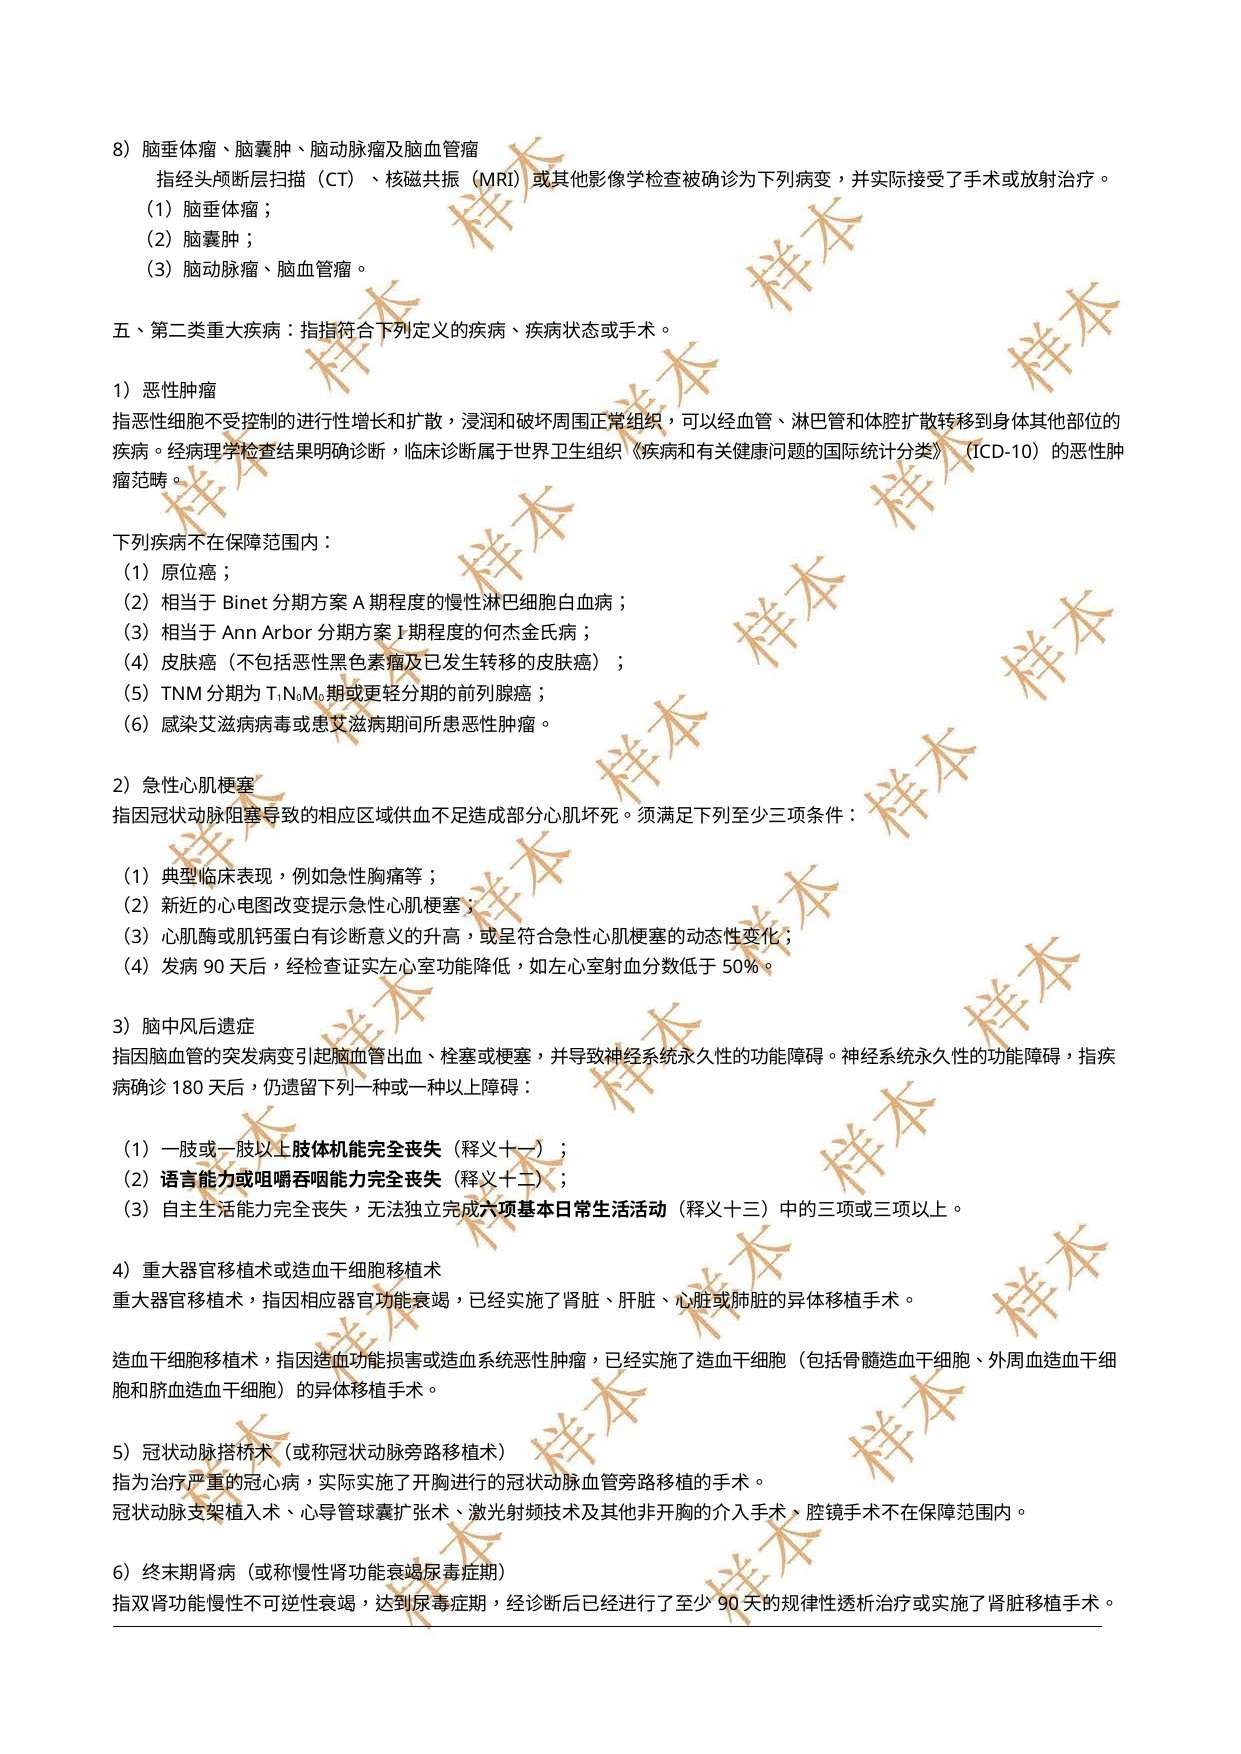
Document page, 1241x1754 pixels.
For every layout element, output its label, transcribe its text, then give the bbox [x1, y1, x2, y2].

text 5）冠状动脉搭桥术（或称冠状动脉旁路移植术） [112, 1439, 1136, 1465]
text （1）一肢或一肢以上肢体机能完全丧失（释义十一）； [112, 1136, 1136, 1161]
text 下列疾病不在保障范围内： [112, 529, 1136, 555]
text （2）脑囊肿； [136, 226, 1136, 252]
text （4）发病 90 天后，经检查证实左心室功能降低，如左心室射血分数低于 50%。 [112, 953, 1136, 979]
text （2）新近的心电图改变提示急性心肌梗塞； [112, 893, 1136, 918]
text （1）典型临床表现，例如急性胸痛等； [112, 863, 1136, 888]
text （1）脑垂体瘤； [136, 196, 1136, 222]
text 3）脑中风后遗症 [112, 1014, 1136, 1039]
text （2）语言能力或咀嚼吞咽能力完全丧失（释义十二）； [112, 1166, 1136, 1192]
text 五、第二类重大疾病：指指符合下列定义的疾病、疾病状态或手术。 [112, 317, 1136, 343]
text （3）自主生活能力完全丧失，无法独立完成六项基本日常生活活动（释义十三）中的三项或三项以上。 [112, 1196, 1136, 1222]
text 6）终末期肾病（或称慢性肾功能衰竭尿毒症期） [112, 1560, 1136, 1585]
text （2）相当于 Binet 分期方案 A 期程度的慢性淋巴细胞白血病； [112, 589, 1136, 615]
text （1）原位癌； [112, 559, 1136, 585]
text （3）脑动脉瘤、脑血管瘤。 [136, 257, 1136, 282]
text 重大器官移植术，指因相应器官功能衰竭，已经实施了肾脏、肝脏、心脏或肺脏的异体移植手术。 [112, 1287, 1136, 1312]
text 4）重大器官移植术或造血干细胞移植术 [112, 1257, 1136, 1282]
text 指双肾功能慢性不可逆性衰竭，达到尿毒症期，经诊断后已经进行了至少 90 天的规律性透析治疗或实施了肾脏移植手术。 [112, 1590, 1136, 1616]
text 8）脑垂体瘤、脑囊肿、脑动脉瘤及脑血管瘤 [112, 136, 1136, 162]
text （3）心肌酶或肌钙蛋白有诊断意义的升高，或呈符合急性心肌梗塞的动态性变化； [112, 923, 1136, 949]
text 指因冠状动脉阻塞导致的相应区域供血不足造成部分心肌坏死。须满足下列至少三项条件： [112, 802, 1136, 828]
text 指经头颅断层扫描（CT）、核磁共振（MRI）或其他影像学检查被确诊为下列病变，并实际接受了手术或放射治疗。 [156, 167, 1136, 192]
text 指恶性细胞不受控制的进行性增长和扩散，浸润和破坏周围正常组织，可以经血管、淋巴管和体腔扩散转移到身体其他部位的疾病。经病理学检查结果明确诊断，临床诊断属于世界卫生组织《疾病和有关健康问题的国际统计分类》（ICD-10）的恶性肿瘤范畴。 [112, 408, 1125, 493]
text 造血干细胞移植术，指因造血功能损害或造血系统恶性肿瘤，已经实施了造血干细胞（包括骨髓造血干细胞、外周血造血干细胞和脐血造血干细胞）的异体移植手术。 [112, 1348, 1125, 1403]
text 指为治疗严重的冠心病，实际实施了开胸进行的冠状动脉血管旁路移植的手术。 [112, 1469, 1136, 1494]
text 冠状动脉支架植入术、心导管球囊扩张术、激光射频技术及其他非开胸的介入手术、腔镜手术不在保障范围内。 [112, 1499, 1136, 1525]
text （4）皮肤癌（不包括恶性黑色素瘤及已发生转移的皮肤癌）； [112, 649, 1136, 675]
text （5）TNM分期为T1N0M0期或更轻分期的前列腺癌； [112, 680, 1136, 707]
text （3）相当于 Ann Arbor 分期方案 I 期程度的何杰金氏病； [112, 619, 1136, 645]
text 2）急性心肌梗塞 [112, 772, 1136, 798]
text 指因脑血管的突发病变引起脑血管出血、栓塞或梗塞，并导致神经系统永久性的功能障碍。神经系统永久性的功能障碍，指疾病确诊 180 天后，仍遗留下列一种或一种以上障碍： [112, 1044, 1125, 1100]
text （6）感染艾滋病病毒或患艾滋病期间所患恶性肿瘤。 [112, 711, 1136, 737]
picture [0, 0, 1241, 1736]
text 1）恶性肿瘤 [112, 378, 1136, 403]
